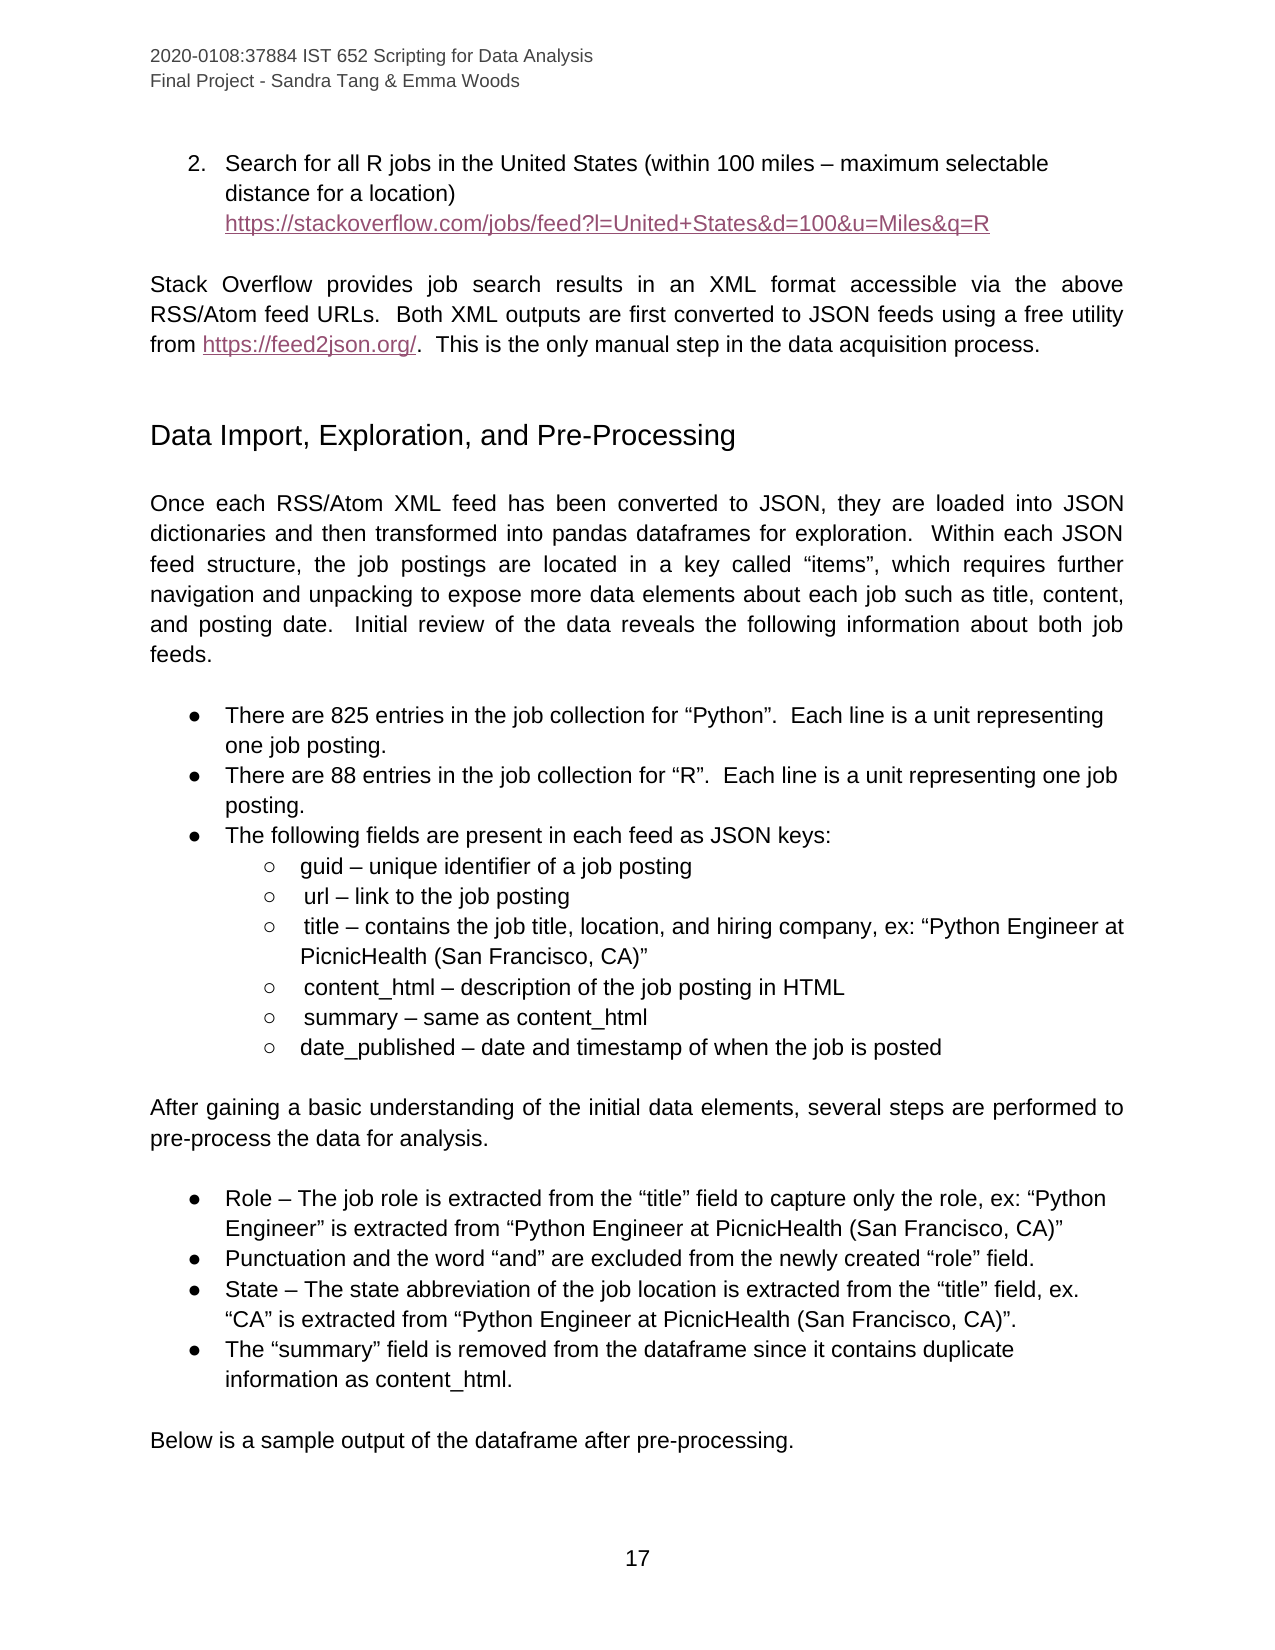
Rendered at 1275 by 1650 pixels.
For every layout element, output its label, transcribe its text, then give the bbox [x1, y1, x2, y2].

list The “summary” field is removed from the dataframe since it contains duplicate information as content_html. [187, 1336, 1125, 1392]
text Data Import, Exploration, and Pre-Processing [150, 418, 1125, 452]
text Below is a sample output of the dataframe after pre-processing. [150, 1427, 1125, 1453]
list There are 825 entries in the job collection for “Python”. Each line is a unit representing one job posting. [187, 702, 1125, 758]
list url – link to the job posting [262, 883, 1125, 909]
list Search for all R jobs in the United States (within 100 miles – maximum selectable distance for a location) [187, 150, 1125, 207]
list summary – same as content_html [262, 1004, 1125, 1030]
list content_html – description of the job posting in HTML [262, 973, 1125, 1000]
list There are 88 entries in the job collection for “R”. Each line is a unit representing one job posting. [187, 762, 1125, 818]
list Punctuation and the word “and” are excluded from the newly created “role” field. [187, 1245, 1125, 1272]
list Role – The job role is extracted from the “title” field to capture only the role, ex: “Python Engineer” is extracted from “Python Engineer at PicnicHealth (San Francisco, CA)” [187, 1185, 1125, 1241]
text Once each RSS/Atom XML feed has been converted to JSON, they are loaded into JSON dictionaries and then transformed into pandas dataframes for exploration. Within each JSON feed structure, the job postings are located in a key called “items”, which requires further navigation and unpacking to expose more data elements about each job such as title, content, and posting date. Initial review of the data reveals the following information about both job feeds. [150, 490, 1125, 667]
text https://stackoverflow.com/jobs/feed?l=United+States&d=100&u=Miles&q=R [225, 210, 1125, 237]
list State – The state abbreviation of the job location is extracted from the “title” field, ex. “CA” is extracted from “Python Engineer at PicnicHealth (San Francisco, CA)”. [187, 1276, 1125, 1332]
list title – contains the job title, location, and hiring company, ex: “Python Engineer at PicnicHealth (San Francisco, CA)” [262, 913, 1125, 969]
list guid – unique identifier of a job posting [262, 853, 1125, 879]
text Stack Overflow provides job search results in an XML format accessible via the above RSS/Atom feed URLs. Both XML outputs are first converted to JSON feeds using a free utility from https://feed2json.org/. This is the only manual step in the data acquisition process. [150, 271, 1125, 358]
list The following fields are present in each feed as JSON keys: [187, 822, 1125, 849]
list date_published – date and timestamp of when the job is posted [262, 1034, 1125, 1060]
text After gaining a basic understanding of the initial data elements, several steps are performed to pre-process the data for analysis. [150, 1094, 1125, 1151]
